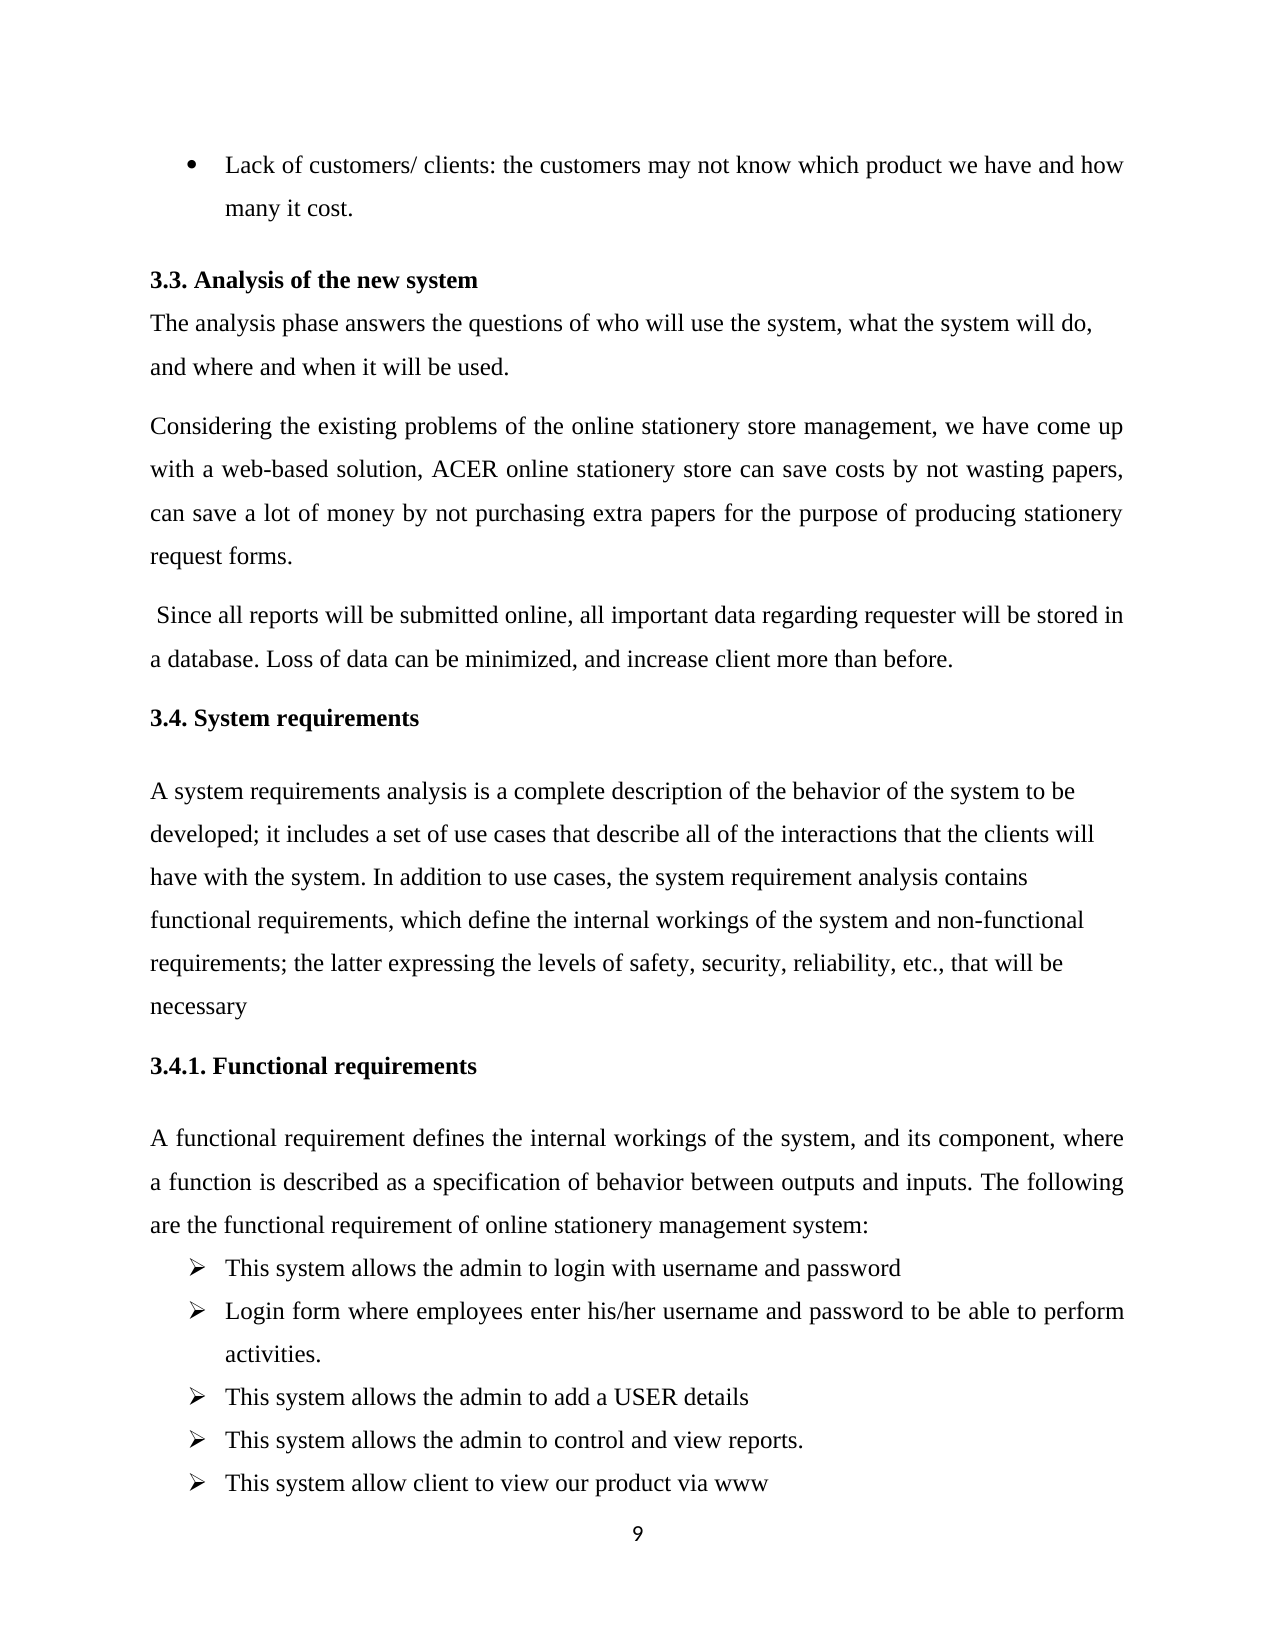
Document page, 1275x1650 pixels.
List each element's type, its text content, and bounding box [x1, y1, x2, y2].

list Lack of customers/ clients: the customers may not know which product we have and how many it cost. [187, 150, 1125, 222]
text 3.4. System requirements [150, 703, 1125, 732]
text Since all reports will be submitted online, all important data regarding requester will be stored in a database. Loss of data can be minimized, and increase client more than before. [150, 601, 1125, 672]
text A functional requirement defines the internal workings of the system, and its component, where a function is described as a specification of behavior between outputs and inputs. The following are the functional requirement of online stationery management system: [150, 1123, 1125, 1238]
list This system allows the admin to login with username and password [187, 1253, 1125, 1282]
text 3.4.1. Functional requirements [150, 1051, 1125, 1080]
list Login form where employees enter his/her username and password to be able to perform activities. [187, 1296, 1125, 1368]
subtitle 3.3. Analysis of the new system [150, 265, 1125, 294]
text Considering the existing problems of the online stationery store management, we have come up with a web-based solution, ACER online stationery store can save costs by not wasting papers, can save a lot of money by not purchasing extra papers for the purpose of producing stationery request forms. [150, 411, 1125, 569]
list This system allows the admin to control and view reports. [187, 1425, 1125, 1454]
text The analysis phase answers the questions of who will use the system, what the system will do, and where and when it will be used. [150, 308, 1125, 380]
list This system allows the admin to add a USER details [187, 1382, 1125, 1411]
list This system allow client to view our product via www [187, 1468, 1125, 1497]
text A system requirements analysis is a complete description of the behavior of the system to be developed; it includes a set of use cases that describe all of the interactions that the clients will have with the system. In addition to use cases, the system requirement analysis contains functional requirements, which define the internal workings of the system and non-functional requirements; the latter expressing the levels of safety, security, reliability, etc., that will be necessary [150, 776, 1125, 1020]
